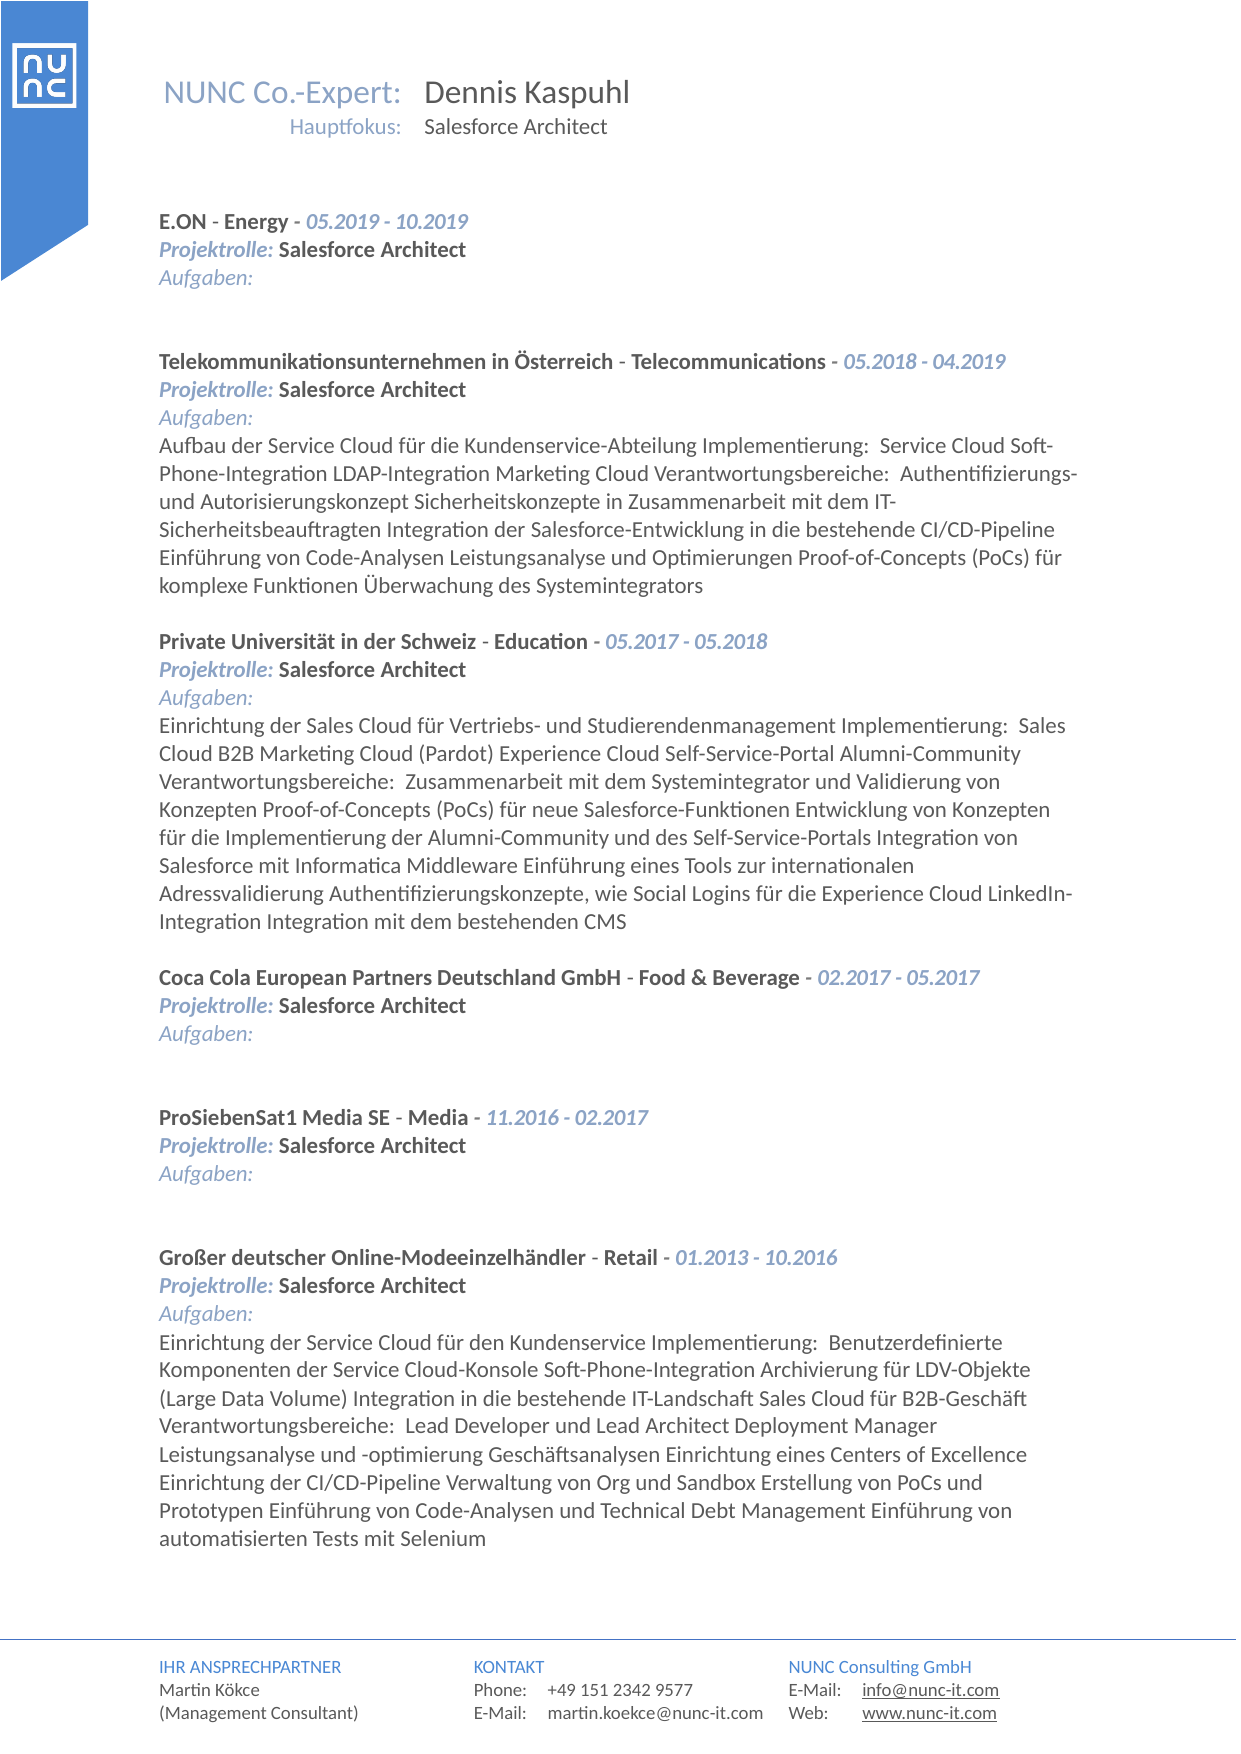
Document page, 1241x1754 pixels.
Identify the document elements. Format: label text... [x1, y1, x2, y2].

table_header E.ON - Energy - 05.2019 - 10.2019 Projektrolle: Salesforce Architect Aufgaben: [148, 207, 1091, 319]
table_header Private Universität in der Schweiz - Education - 05.2017 - 05.2018 Projektrolle: Salesforce Architect Aufgaben: Einrichtung der Sales Cloud für Vertriebs- und Studierendenmanagement [148, 627, 1091, 935]
table_header Telekommunikationsunternehmen in Österreich - Telecommunications - 05.2018 - 04.2019 Projektrolle: Salesforce Architect Aufgaben: Aufbau der Service Cloud für die Kundenservice-Abteilung [148, 347, 1091, 599]
table_header Großer deutscher Online-Modeeinzelhändler - Retail - 01.2013 - 10.2016 Projektrolle: Salesforce Architect Aufgaben: Einrichtung der Service Cloud für den Kundenservice [148, 1244, 1091, 1552]
table_header ProSiebenSat1 Media SE - Media - 11.2016 - 02.2017 Projektrolle: Salesforce Architect Aufgaben: [148, 1104, 1091, 1216]
picture [12, 43, 77, 108]
table_header Coca Cola European Partners Deutschland GmbH - Food & Beverage - 02.2017 - 05.2017 Projektrolle: Salesforce Architect Aufgaben: [148, 963, 1091, 1075]
